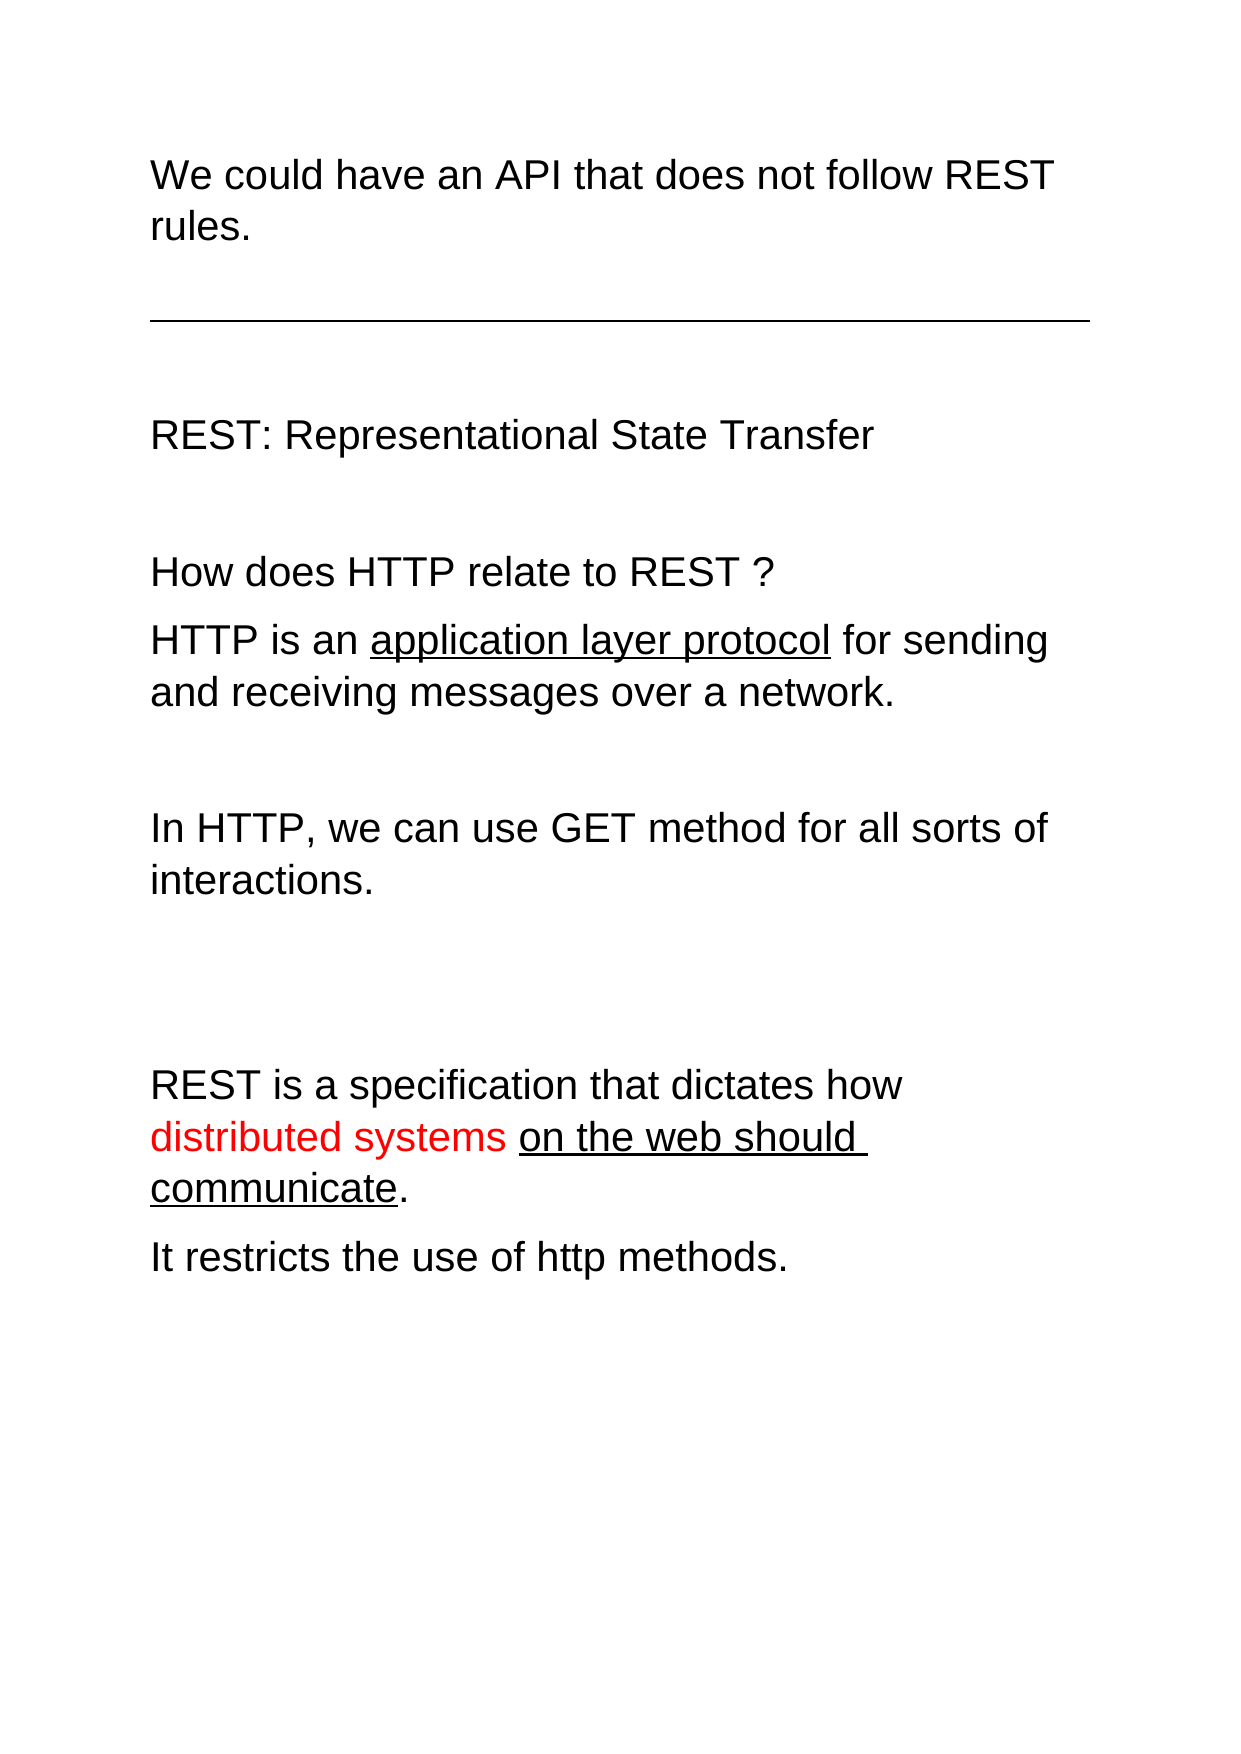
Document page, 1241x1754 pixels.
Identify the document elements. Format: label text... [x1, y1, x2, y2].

text REST is a specification that dictates how distributed systems on the web should communicate. [150, 1060, 1090, 1212]
text How does HTTP relate to REST ? [150, 547, 1090, 595]
text HTTP is an application layer protocol for sending and receiving messages over a network. [150, 615, 1090, 715]
text We could have an API that does not follow REST rules. [150, 150, 1090, 249]
text REST: Representational State Transfer [150, 410, 1090, 458]
text In HTTP, we can use GET method for all sorts of interactions. [150, 804, 1090, 903]
text It restricts the use of http methods. [150, 1232, 1090, 1280]
